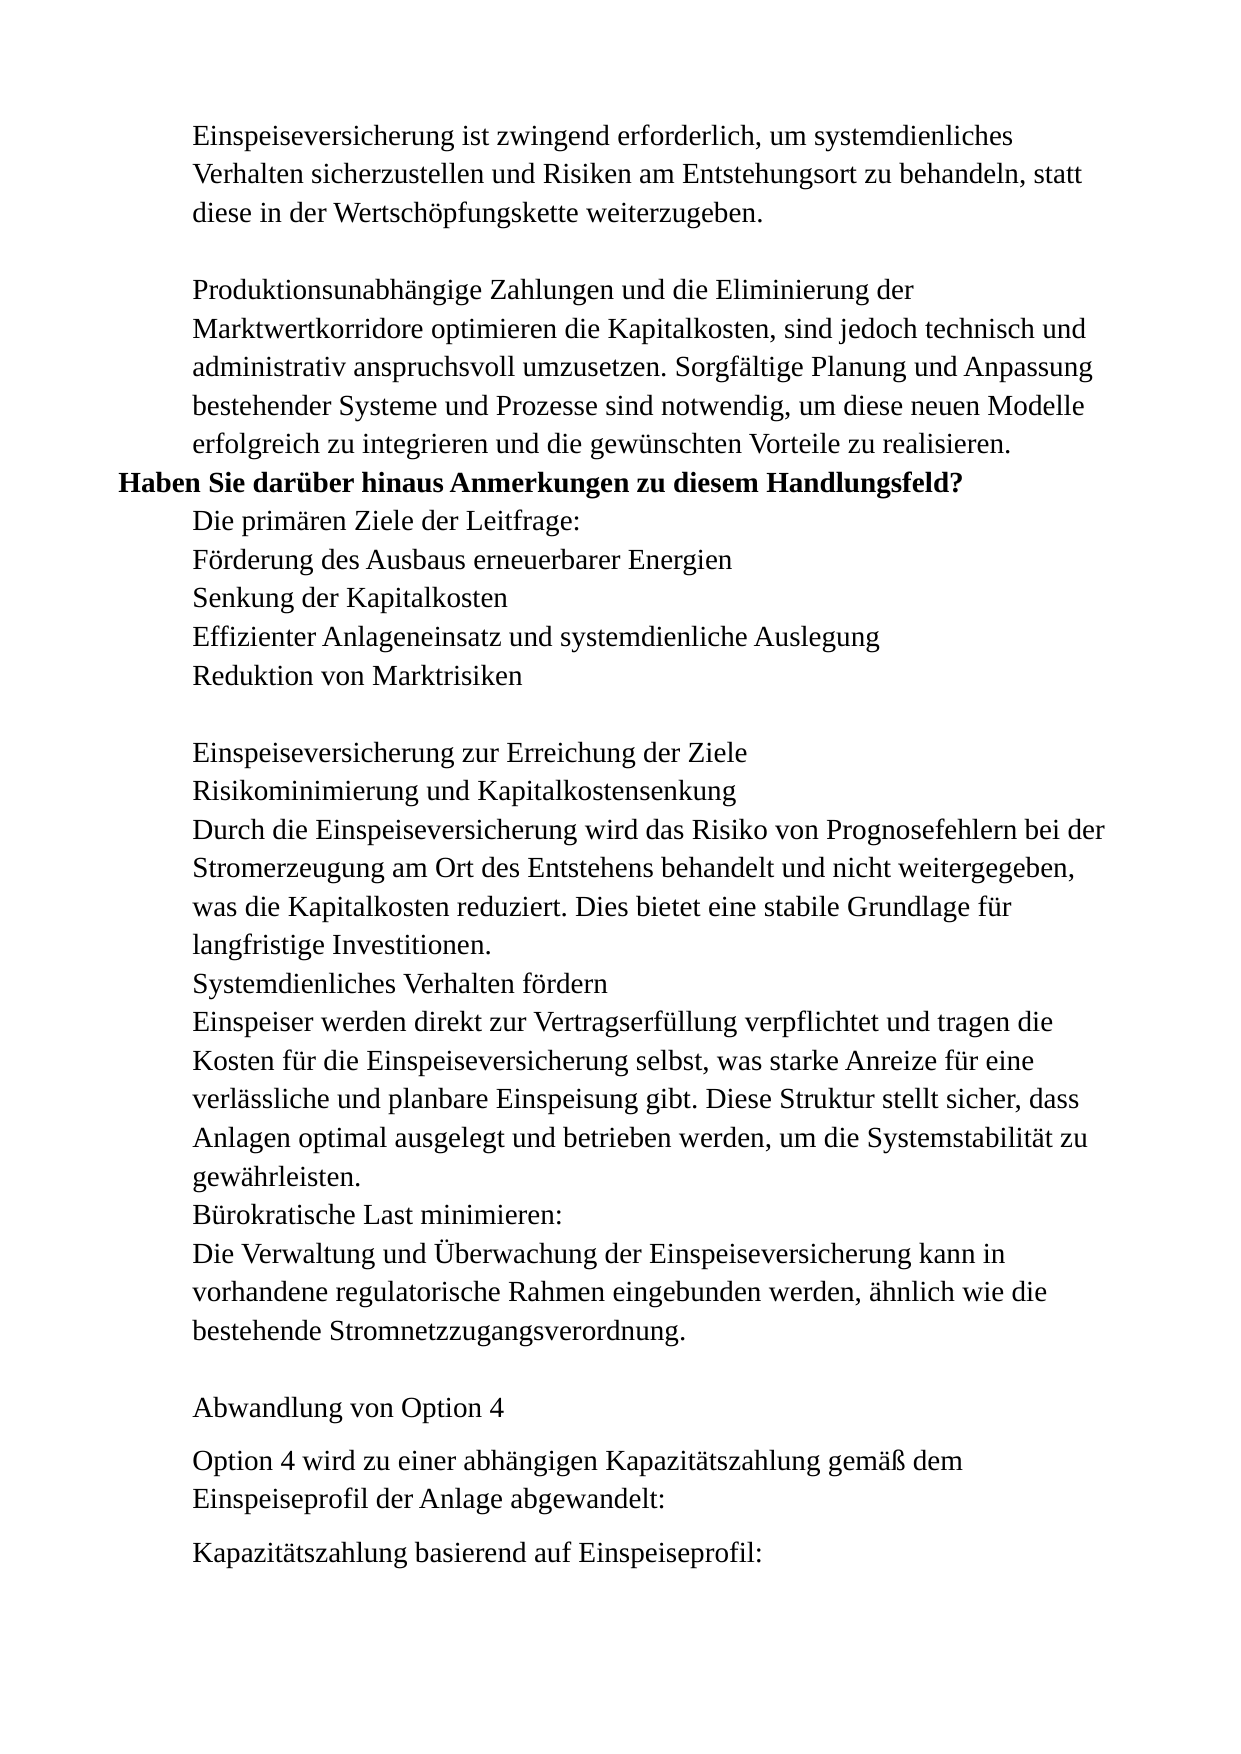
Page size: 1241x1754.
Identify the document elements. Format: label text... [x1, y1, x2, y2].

text Die Verwaltung und Überwachung der Einspeiseversicherung kann in vorhandene regulatorische Rahmen eingebunden werden, ähnlich wie die bestehende Stromnetzzugangsverordnung. [192, 1236, 1122, 1346]
text Abwandlung von Option 4 [192, 1390, 1122, 1423]
text Haben Sie darüber hinaus Anmerkungen zu diesem Handlungsfeld? [118, 465, 1122, 498]
text Durch die Einspeiseversicherung wird das Risiko von Prognosefehlern bei der Stromerzeugung am Ort des Entstehens behandelt und nicht weitergegeben, was die Kapitalkosten reduziert. Dies bietet eine stabile Grundlage für langfristige Investitionen. [192, 812, 1122, 961]
text Risikominimierung und Kapitalkostensenkung [192, 773, 1122, 807]
text Systemdienliches Verhalten fördern [192, 966, 1122, 999]
text Senkung der Kapitalkosten [192, 581, 1122, 614]
text Kapazitätszahlung basierend auf Einspeiseprofil: [192, 1535, 1122, 1568]
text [192, 118, 1122, 229]
text Effizienter Anlageneinsatz und systemdienliche Auslegung [192, 619, 1122, 653]
text Bürokratische Last minimieren: [192, 1197, 1122, 1231]
text Einspeiser werden direkt zur Vertragserfüllung verpflichtet und tragen die Kosten für die Einspeiseversicherung selbst, was starke Anreize für eine verlässliche und planbare Einspeisung gibt. Diese Struktur stellt sicher, dass Anlagen optimal ausgelegt und betrieben werden, um die Systemstabilität zu gewährleisten. [192, 1004, 1122, 1192]
text Reduktion von Marktrisiken [192, 658, 1122, 691]
text Einspeiseversicherung zur Erreichung der Ziele [192, 735, 1122, 768]
text Option 4 wird zu einer abhängigen Kapazitätszahlung gemäß dem Einspeiseprofil der Anlage abgewandelt: [192, 1443, 1122, 1515]
text Die primären Ziele der Leitfrage: [192, 503, 1122, 537]
text Förderung des Ausbaus erneuerbarer Energien [192, 542, 1122, 576]
text Produktionsunabhängige Zahlungen und die Eliminierung der Marktwertkorridore optimieren die Kapitalkosten, sind jedoch technisch und administrativ anspruchsvoll umzusetzen. Sorgfältige Planung und Anpassung bestehender Systeme und Prozesse sind notwendig, um diese neuen Modelle erfolgreich zu integrieren und die gewünschten Vorteile zu realisieren. [192, 272, 1122, 460]
